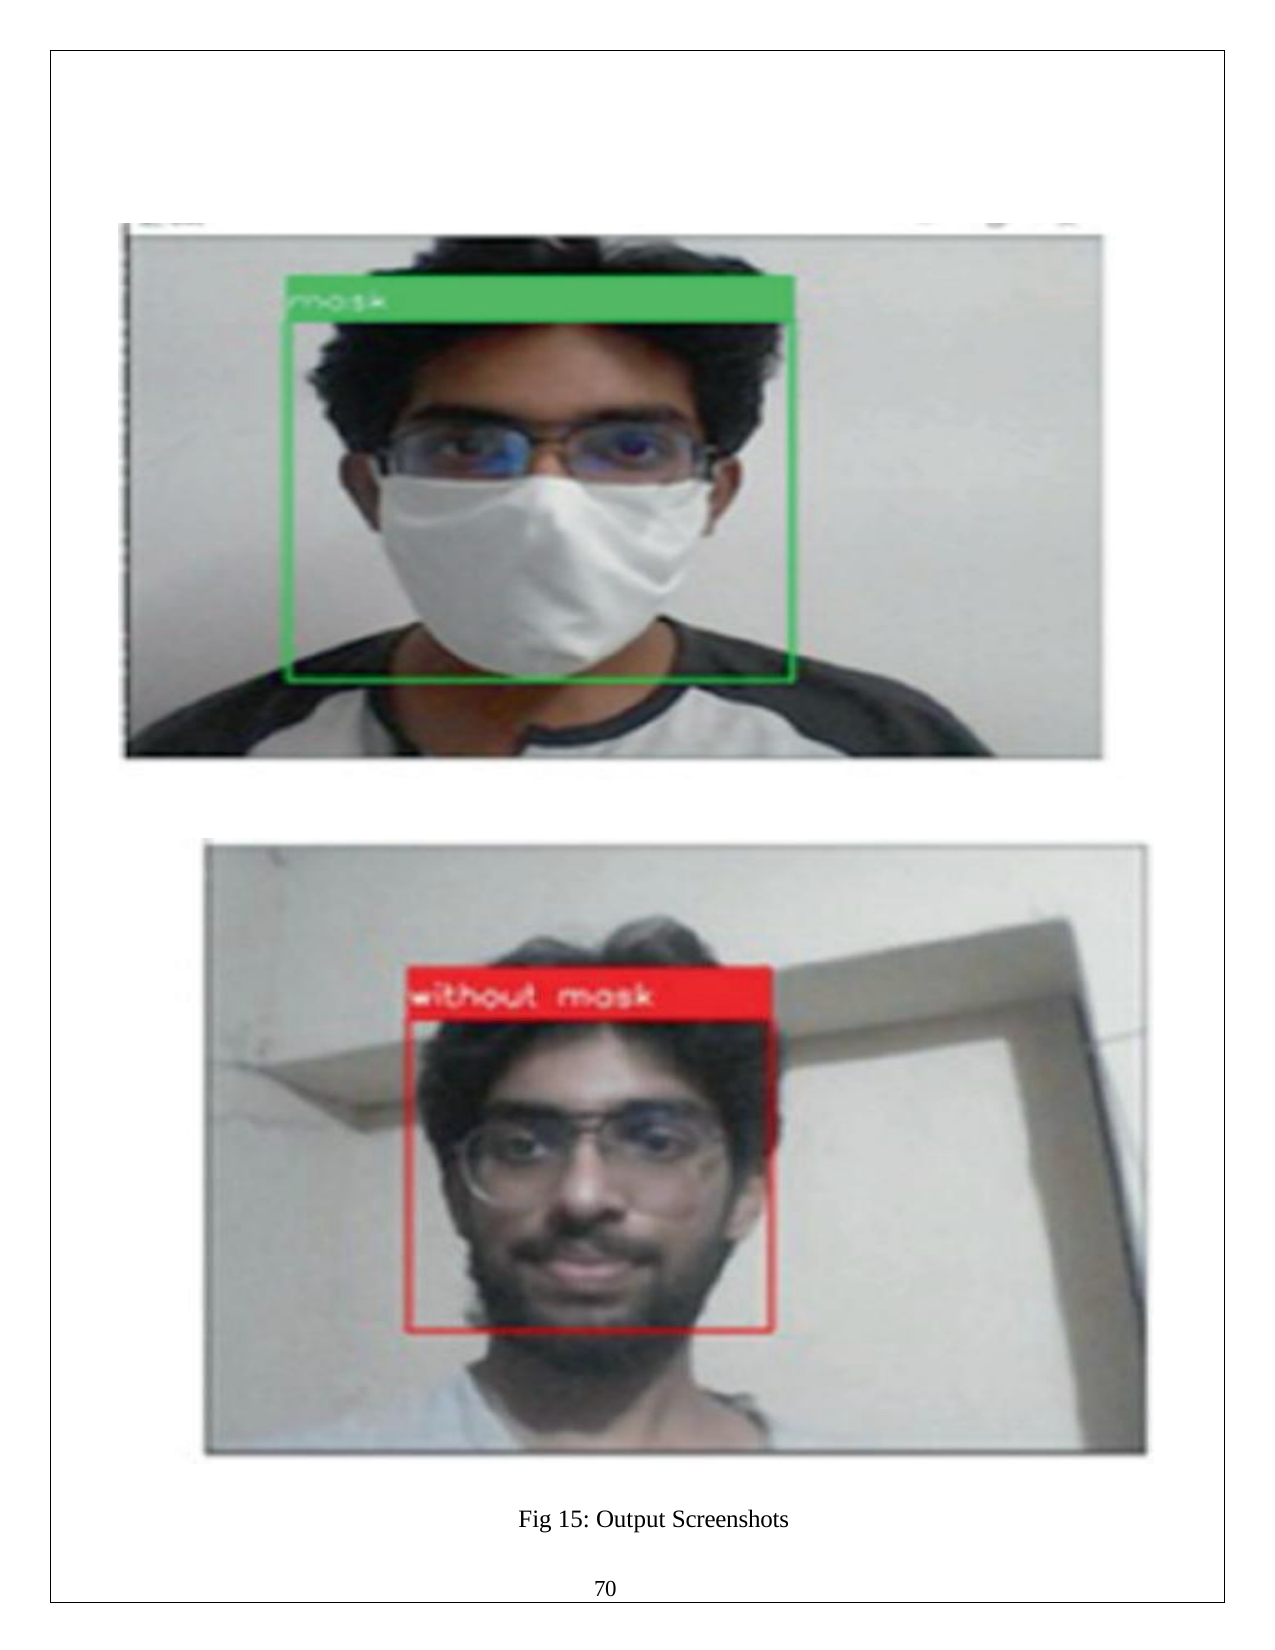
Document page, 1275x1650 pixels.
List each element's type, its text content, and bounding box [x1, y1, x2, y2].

picture [162, 838, 1154, 1464]
picture [118, 223, 1129, 780]
text Fig 15: Output Screenshots [118, 1504, 1051, 1533]
